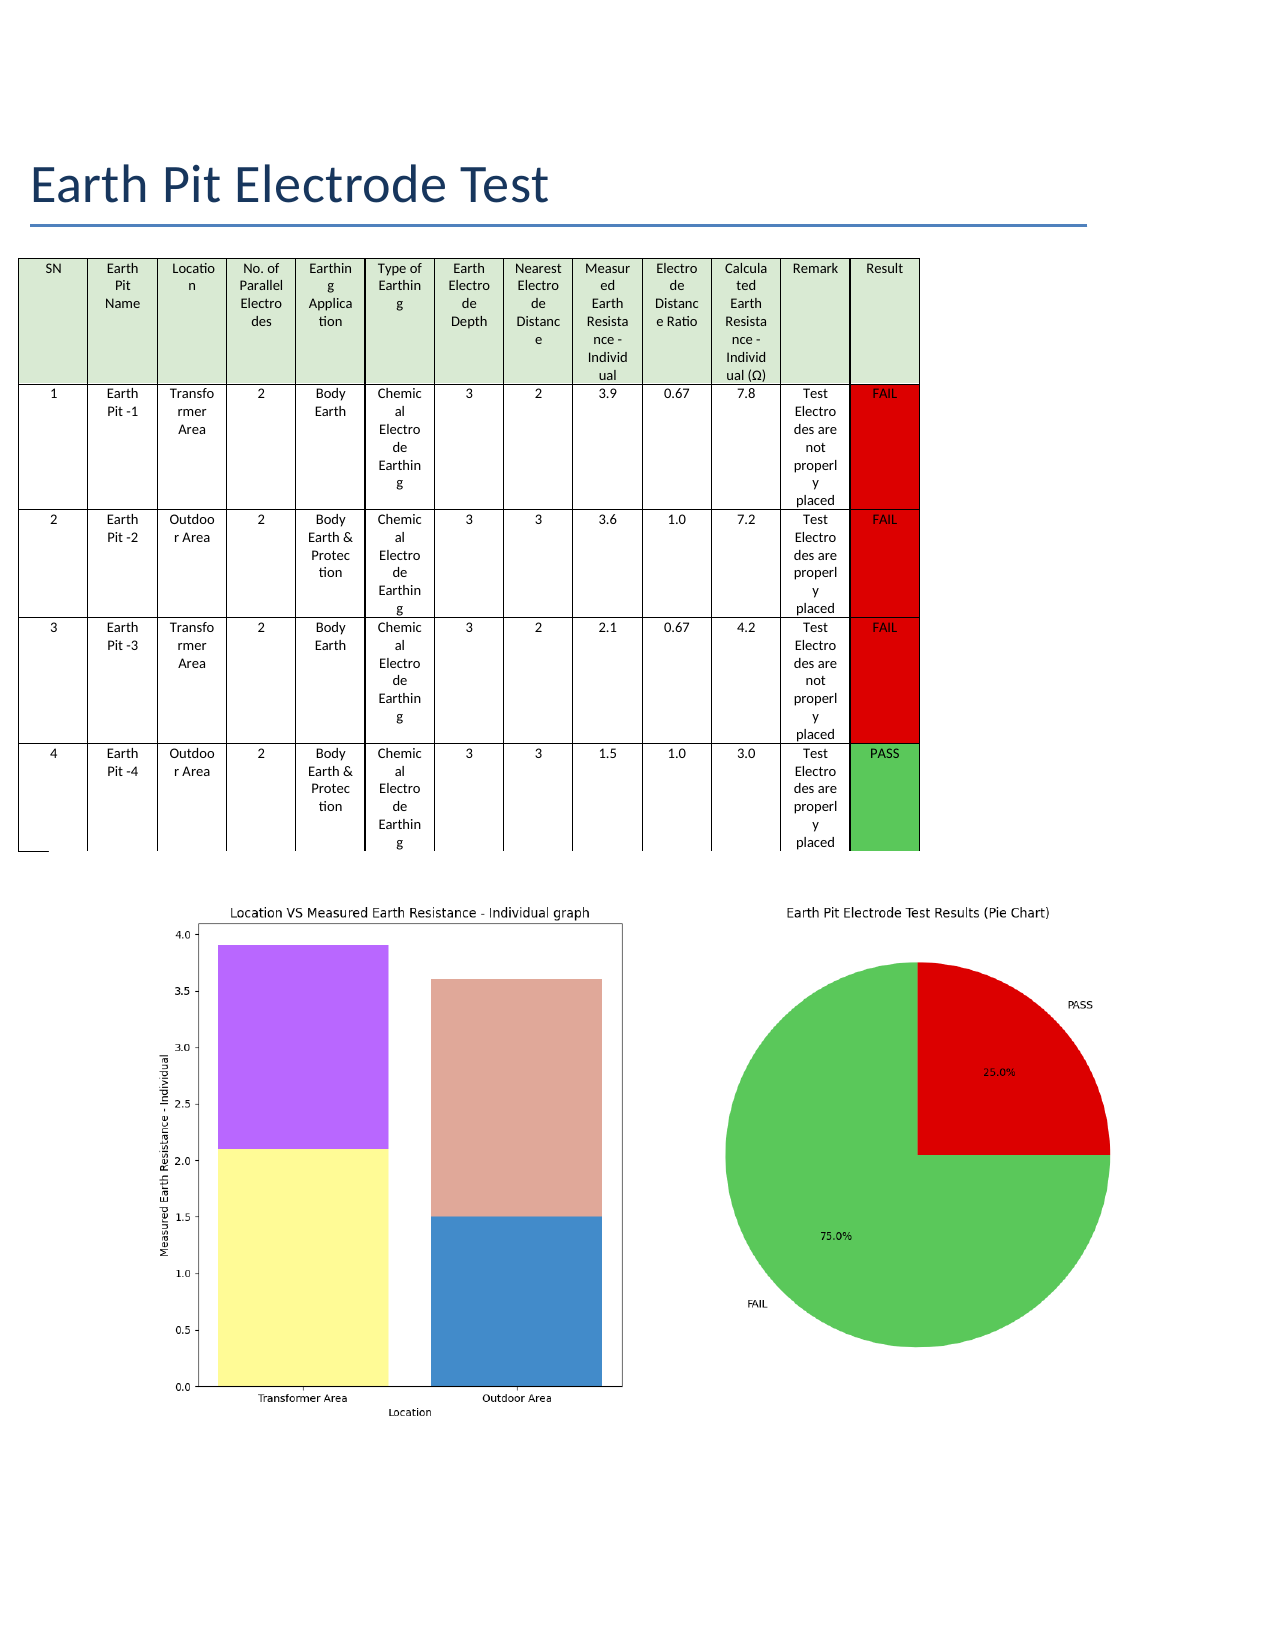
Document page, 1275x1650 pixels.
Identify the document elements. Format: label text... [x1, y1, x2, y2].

table_cell 3 [435, 744, 503, 851]
table_cell Earth Pit -4 [88, 744, 157, 851]
table_header Measured Earth Resistance - Individual [573, 259, 642, 383]
table_cell Test Electrodes are properly placed [781, 510, 849, 617]
table_cell 2 [504, 385, 572, 509]
table_cell 3.9 [573, 385, 642, 509]
table_cell 3.0 [712, 744, 780, 851]
table_cell Transformer Area [158, 618, 226, 743]
table_cell 3 [435, 618, 503, 743]
table_cell Body Earth [296, 618, 364, 743]
table_cell 2.1 [573, 618, 642, 743]
table_cell 2 [227, 618, 295, 743]
table_cell Body Earth & Protection [296, 510, 364, 617]
title Earth Pit Electrode Test [30, 150, 1087, 224]
table_header Location [158, 259, 226, 383]
table_cell 2 [227, 510, 295, 617]
table_cell FAIL [851, 510, 919, 617]
table_cell 4 [19, 744, 87, 851]
table_cell 1.5 [573, 744, 642, 851]
table_header Earthing Application [296, 259, 364, 383]
table_cell 2 [227, 385, 295, 509]
table_header Earth Pit Name [88, 259, 157, 383]
table_cell PASS [851, 744, 919, 851]
table_header SN [19, 259, 87, 383]
table_cell Chemical Electrode Earthing [366, 618, 434, 743]
table_cell Outdoor Area [158, 510, 226, 617]
picture [48, 851, 1249, 1452]
table_cell 4.2 [712, 618, 780, 743]
table_cell 2 [504, 618, 572, 743]
table_cell Outdoor Area [158, 744, 226, 851]
table_header No. of Parallel Electrodes [227, 259, 295, 383]
table_header Type of Earthing [366, 259, 434, 383]
table_cell Body Earth & Protection [296, 744, 364, 851]
table_header Nearest Electrode Distance [504, 259, 572, 383]
table_header Calculated Earth Resistance - Individual (Ω) [712, 259, 780, 383]
table_cell 1.0 [643, 510, 711, 617]
table_cell FAIL [851, 385, 919, 509]
table_cell Chemical Electrode Earthing [366, 385, 434, 509]
table_cell 2 [19, 510, 87, 617]
table_cell Body Earth [296, 385, 364, 509]
table_cell 1 [19, 385, 87, 509]
table_cell Transformer Area [158, 385, 226, 509]
table_cell Test Electrodes are not properly placed [781, 385, 849, 509]
table_cell Earth Pit -1 [88, 385, 157, 509]
table_cell 2 [227, 744, 295, 851]
table_cell 3 [435, 385, 503, 509]
table_cell FAIL [851, 618, 919, 743]
table_cell 3 [504, 744, 572, 851]
table_header Remark [781, 259, 849, 383]
table_cell Chemical Electrode Earthing [366, 744, 434, 851]
table_cell Chemical Electrode Earthing [366, 510, 434, 617]
table_cell 1.0 [643, 744, 711, 851]
table_cell 3 [504, 510, 572, 617]
table_cell 0.67 [643, 385, 711, 509]
table_cell Test Electrodes are not properly placed [781, 618, 849, 743]
table_cell 0.67 [643, 618, 711, 743]
table_cell 3 [19, 618, 87, 743]
table_cell Earth Pit -3 [88, 618, 157, 743]
table_cell 7.2 [712, 510, 780, 617]
table_header Electrode Distance Ratio [643, 259, 711, 383]
table_cell Test Electrodes are properly placed [781, 744, 849, 851]
table_cell 3.6 [573, 510, 642, 617]
table_cell 3 [435, 510, 503, 617]
table_header Result [851, 259, 919, 383]
table_cell Earth Pit -2 [88, 510, 157, 617]
table_header Earth Electrode Depth [435, 259, 503, 383]
table_cell 7.8 [712, 385, 780, 509]
